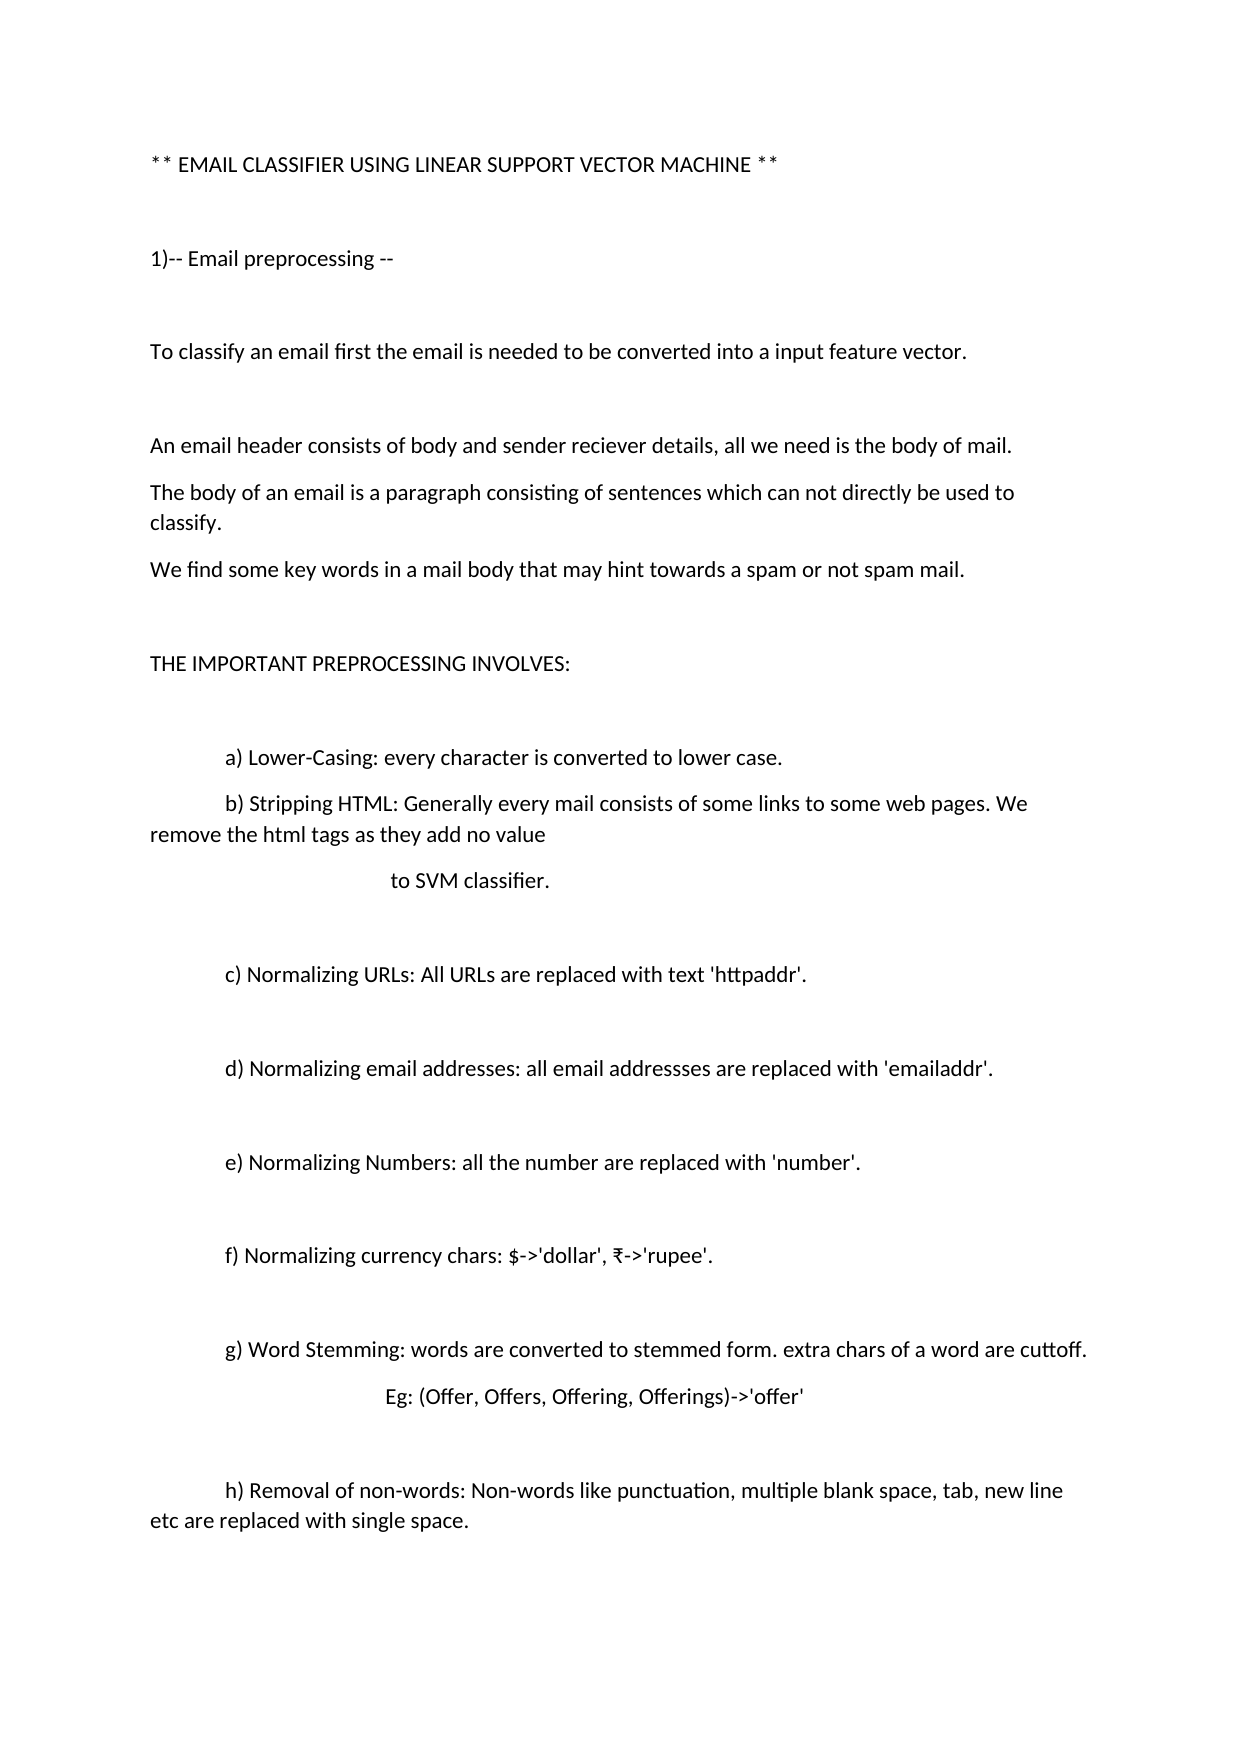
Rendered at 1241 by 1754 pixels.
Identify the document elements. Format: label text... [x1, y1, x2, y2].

text f) Normalizing currency chars: $->'dollar', ₹->'rupee'. [150, 1242, 1090, 1270]
text THE IMPORTANT PREPROCESSING INVOLVES: [150, 649, 1090, 677]
text g) Word Stemming: words are converted to stemmed form. extra chars of a word are cuttoff. [150, 1335, 1090, 1363]
text 1)-- Email preprocessing -- [150, 244, 1090, 272]
text e) Normalizing Numbers: all the number are replaced with 'number'. [150, 1148, 1090, 1176]
text h) Removal of non-words: Non-words like punctuation, multiple blank space, tab, new line etc are replaced with single space. [150, 1476, 1090, 1534]
text An email header consists of body and sender reciever details, all we need is the body of mail. [150, 431, 1090, 459]
text d) Normalizing email addresses: all email addressses are replaced with 'emailaddr'. [150, 1054, 1090, 1082]
text We find some key words in a mail body that may hint towards a spam or not spam mail. [150, 555, 1090, 583]
text c) Normalizing URLs: All URLs are replaced with text 'httpaddr'. [150, 960, 1090, 988]
text to SVM classifier. [150, 867, 1090, 895]
text a) Lower-Casing: every character is converted to lower case. [150, 743, 1090, 771]
text To classify an email first the email is needed to be converted into a input feature vector. [150, 337, 1090, 366]
text b) Stripping HTML: Generally every mail consists of some links to some web pages. We remove the html tags as they add no value [150, 789, 1090, 848]
text Eg: (Offer, Offers, Offering, Offerings)->'offer' [150, 1382, 1090, 1410]
text The body of an email is a paragraph consisting of sentences which can not directly be used to classify. [150, 478, 1090, 536]
text ** EMAIL CLASSIFIER USING LINEAR SUPPORT VECTOR MACHINE ** [150, 150, 1090, 178]
